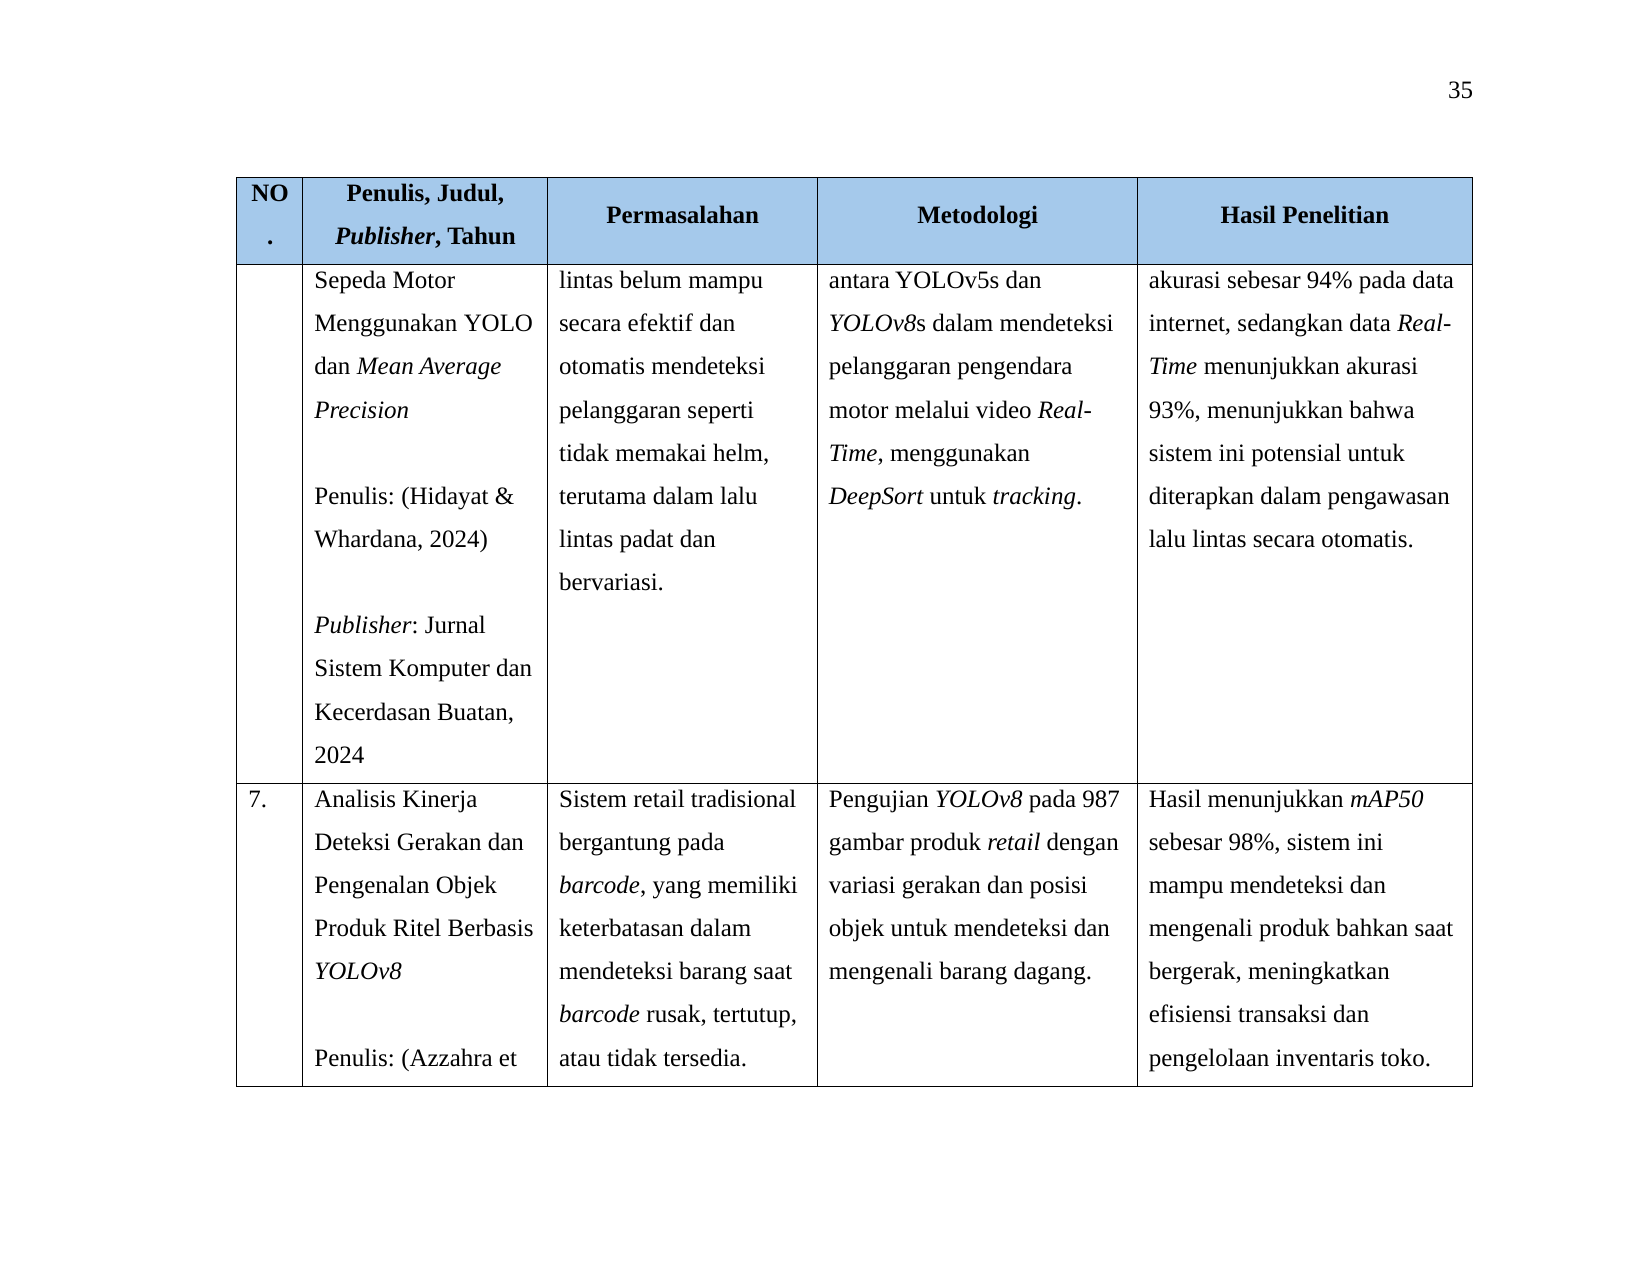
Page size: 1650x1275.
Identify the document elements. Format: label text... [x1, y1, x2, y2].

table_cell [818, 784, 1137, 1086]
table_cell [303, 265, 547, 783]
table_cell 7. [237, 784, 302, 1086]
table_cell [1138, 265, 1472, 783]
table_header Hasil Penelitian [1138, 178, 1472, 264]
table_header Metodologi [818, 178, 1137, 264]
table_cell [818, 265, 1137, 783]
table_header Penulis, Judul, Publisher, Tahun [303, 178, 547, 264]
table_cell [1138, 784, 1472, 1086]
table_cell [548, 265, 817, 783]
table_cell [303, 784, 547, 1086]
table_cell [548, 784, 817, 1086]
table_cell 6. [237, 265, 302, 783]
table_header NO. [237, 178, 302, 264]
table_header Permasalahan [548, 178, 817, 264]
